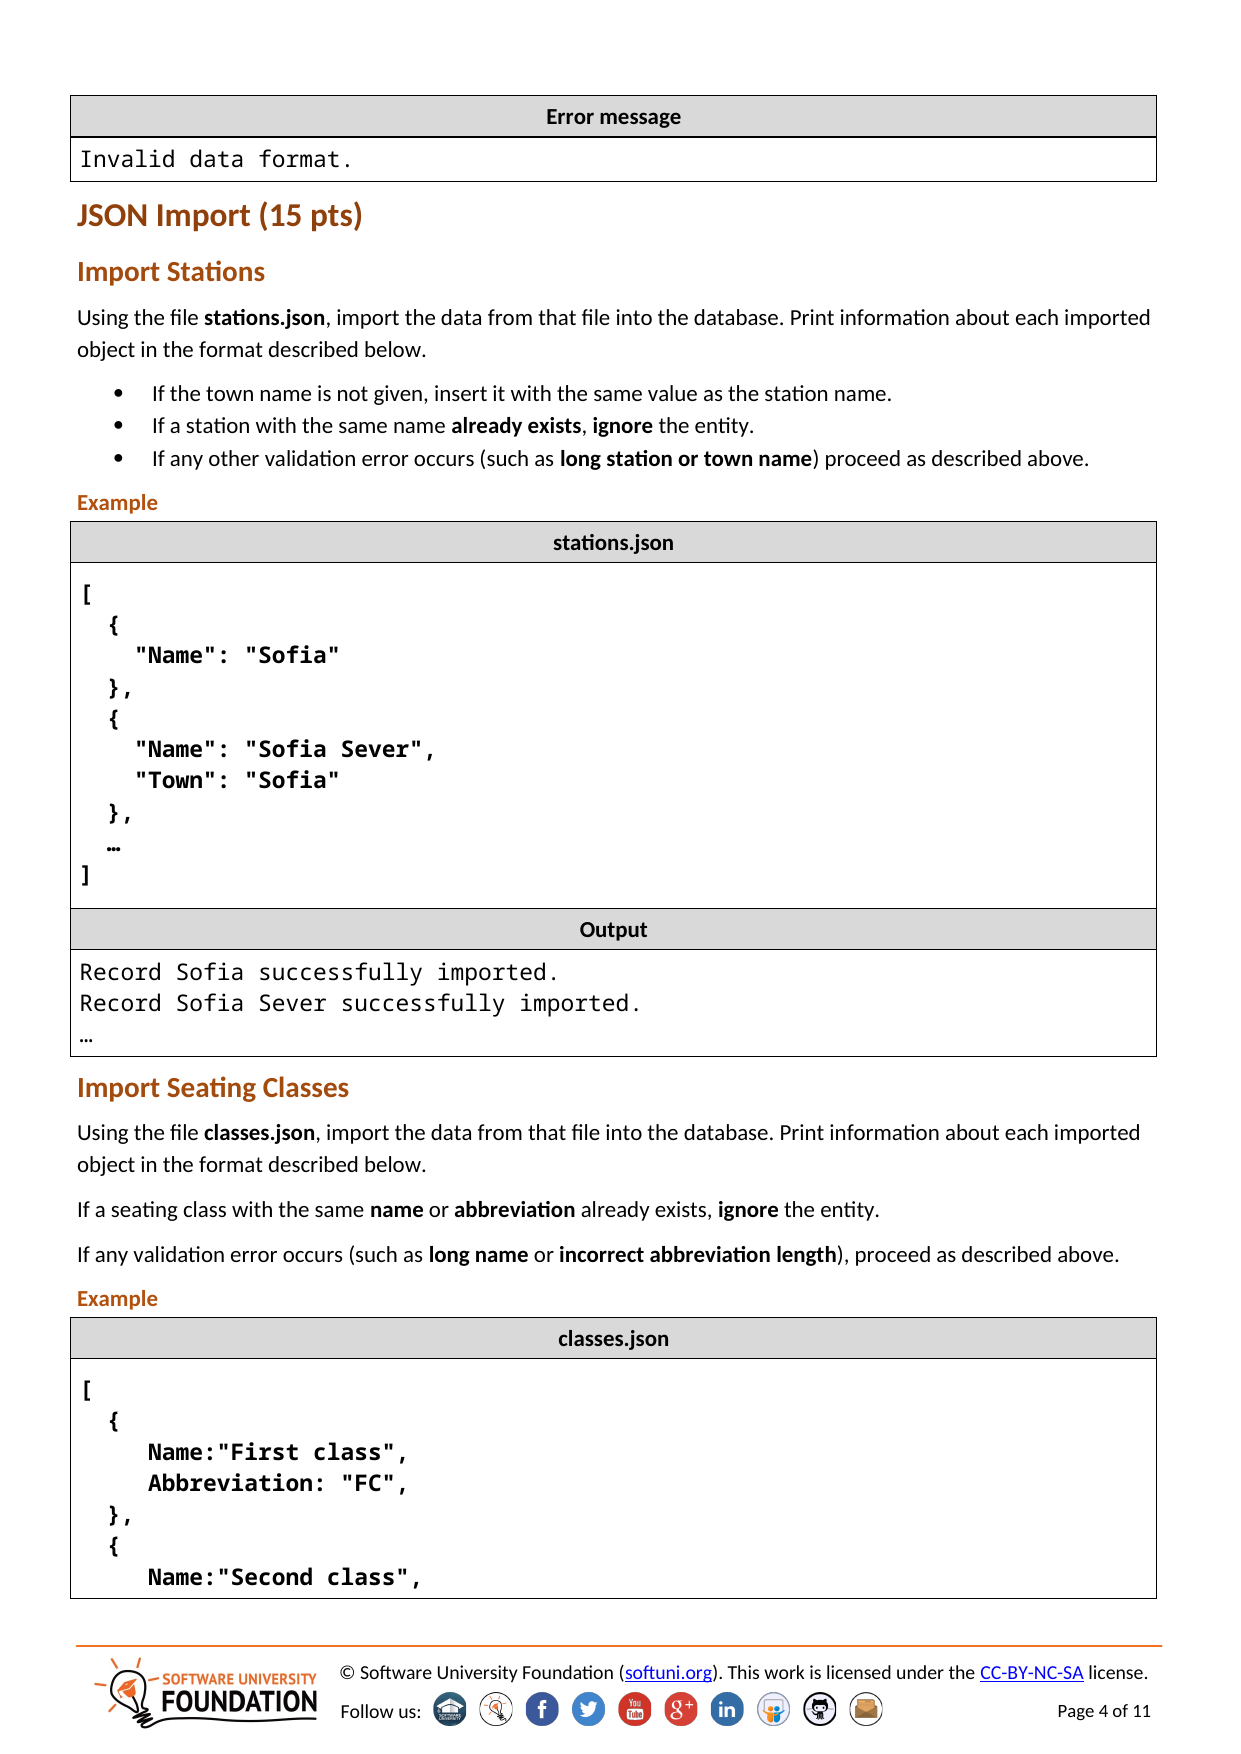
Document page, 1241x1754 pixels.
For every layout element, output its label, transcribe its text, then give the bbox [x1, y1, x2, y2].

picture [618, 1692, 652, 1726]
list If any other validation error occurs (such as long station or town name) proceed as described above. [114, 444, 1163, 472]
table_cell Record Sofia successfully imported. Record Sofia Sever successfully imported. … [71, 950, 1156, 1056]
picture [525, 1692, 559, 1726]
text Using the file stations.json, import the data from that file into the database. Print information about each imported object in the format described below. [77, 303, 1163, 363]
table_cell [71, 1359, 1156, 1598]
table_header classes.json [71, 1318, 1156, 1358]
picture [757, 1692, 790, 1726]
table_cell [ { "Name": "Sofia" }, { "Name": "Sofia Sever", "Town": "Sofia" }, … ] [71, 563, 1156, 908]
table_cell Output [71, 909, 1156, 949]
picture [849, 1692, 883, 1726]
table_header Error message [71, 96, 1156, 136]
table_cell Invalid data format. [71, 138, 1156, 181]
subtitle Example [77, 488, 1163, 517]
subtitle Import Seating Classes [77, 1069, 1163, 1105]
subtitle Example [77, 1284, 1163, 1313]
list If a station with the same name already exists, ignore the entity. [114, 412, 1163, 440]
subtitle Import Stations [77, 253, 1163, 289]
text If any validation error occurs (such as long name or incorrect abbreviation length), proceed as described above. [77, 1240, 1163, 1268]
picture [93, 1656, 317, 1729]
picture [433, 1692, 467, 1726]
picture [710, 1692, 744, 1726]
text If a seating class with the same name or abbreviation already exists, ignore the entity. [77, 1195, 1163, 1223]
subtitle JSON Import (15 pts) [77, 194, 1163, 235]
text Using the file classes.json, import the data from that file into the database. Print information about each imported object in the format described below. [77, 1118, 1163, 1178]
picture [664, 1692, 698, 1726]
list If the town name is not given, insert it with the same value as the station name. [114, 379, 1163, 407]
picture [803, 1692, 837, 1726]
picture [572, 1692, 605, 1726]
table_header stations.json [71, 522, 1156, 562]
picture [479, 1692, 513, 1726]
